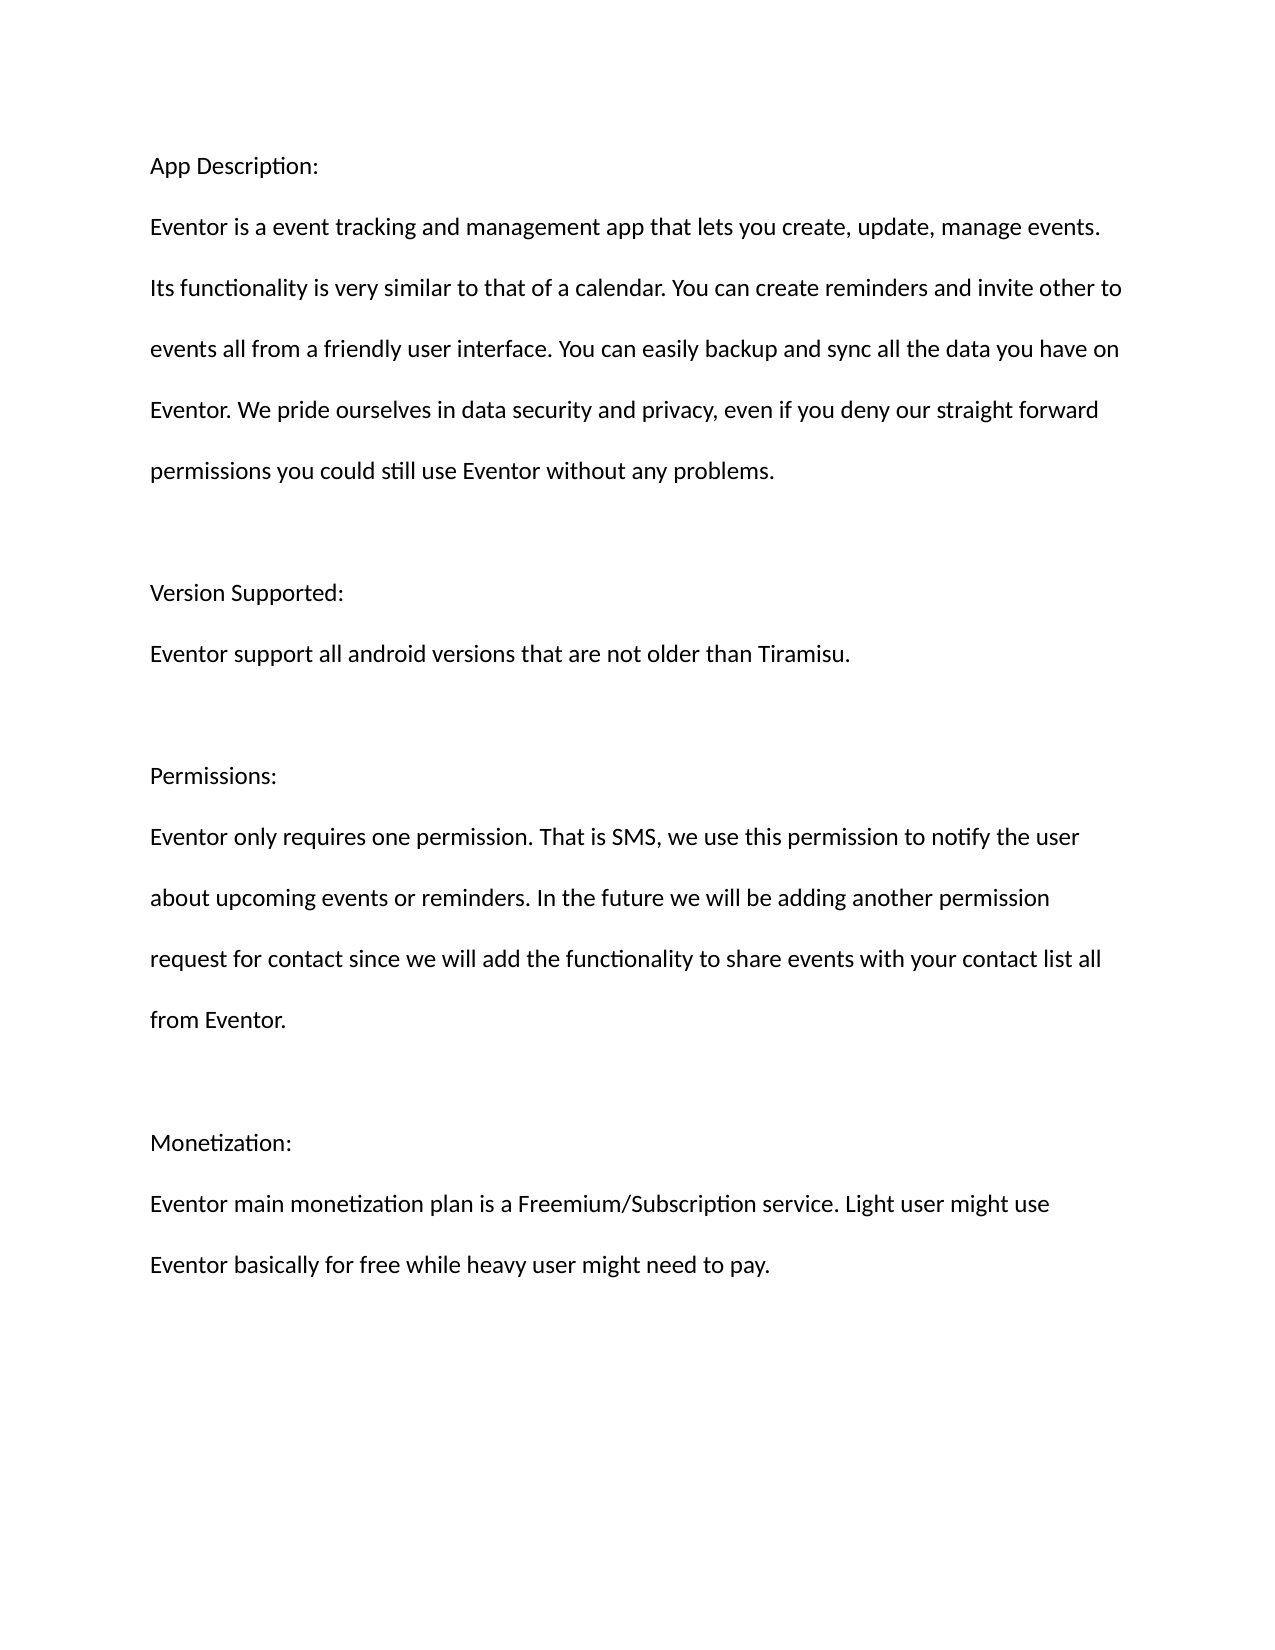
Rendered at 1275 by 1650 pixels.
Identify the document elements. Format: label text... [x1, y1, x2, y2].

text Monetization: [150, 1127, 1125, 1157]
text Eventor only requires one permission. That is SMS, we use this permission to notify the user about upcoming events or reminders. In the future we will be adding another permission request for contact since we will add the functionality to share events with your contact list all from Eventor. [150, 821, 1125, 1035]
text Permissions: [150, 760, 1125, 791]
text Version Supported: [150, 577, 1125, 608]
text Eventor is a event tracking and management app that lets you create, update, manage events. Its functionality is very similar to that of a calendar. You can create reminders and invite other to events all from a friendly user interface. You can easily backup and sync all the data you have on Eventor. We pride ourselves in data security and privacy, even if you deny our straight forward permissions you could still use Eventor without any problems. [150, 211, 1125, 486]
text Eventor support all android versions that are not older than Tiramisu. [150, 638, 1125, 669]
text App Description: [150, 150, 1125, 181]
text Eventor main monetization plan is a Freemium/Subscription service. Light user might use Eventor basically for free while heavy user might need to pay. [150, 1188, 1125, 1279]
